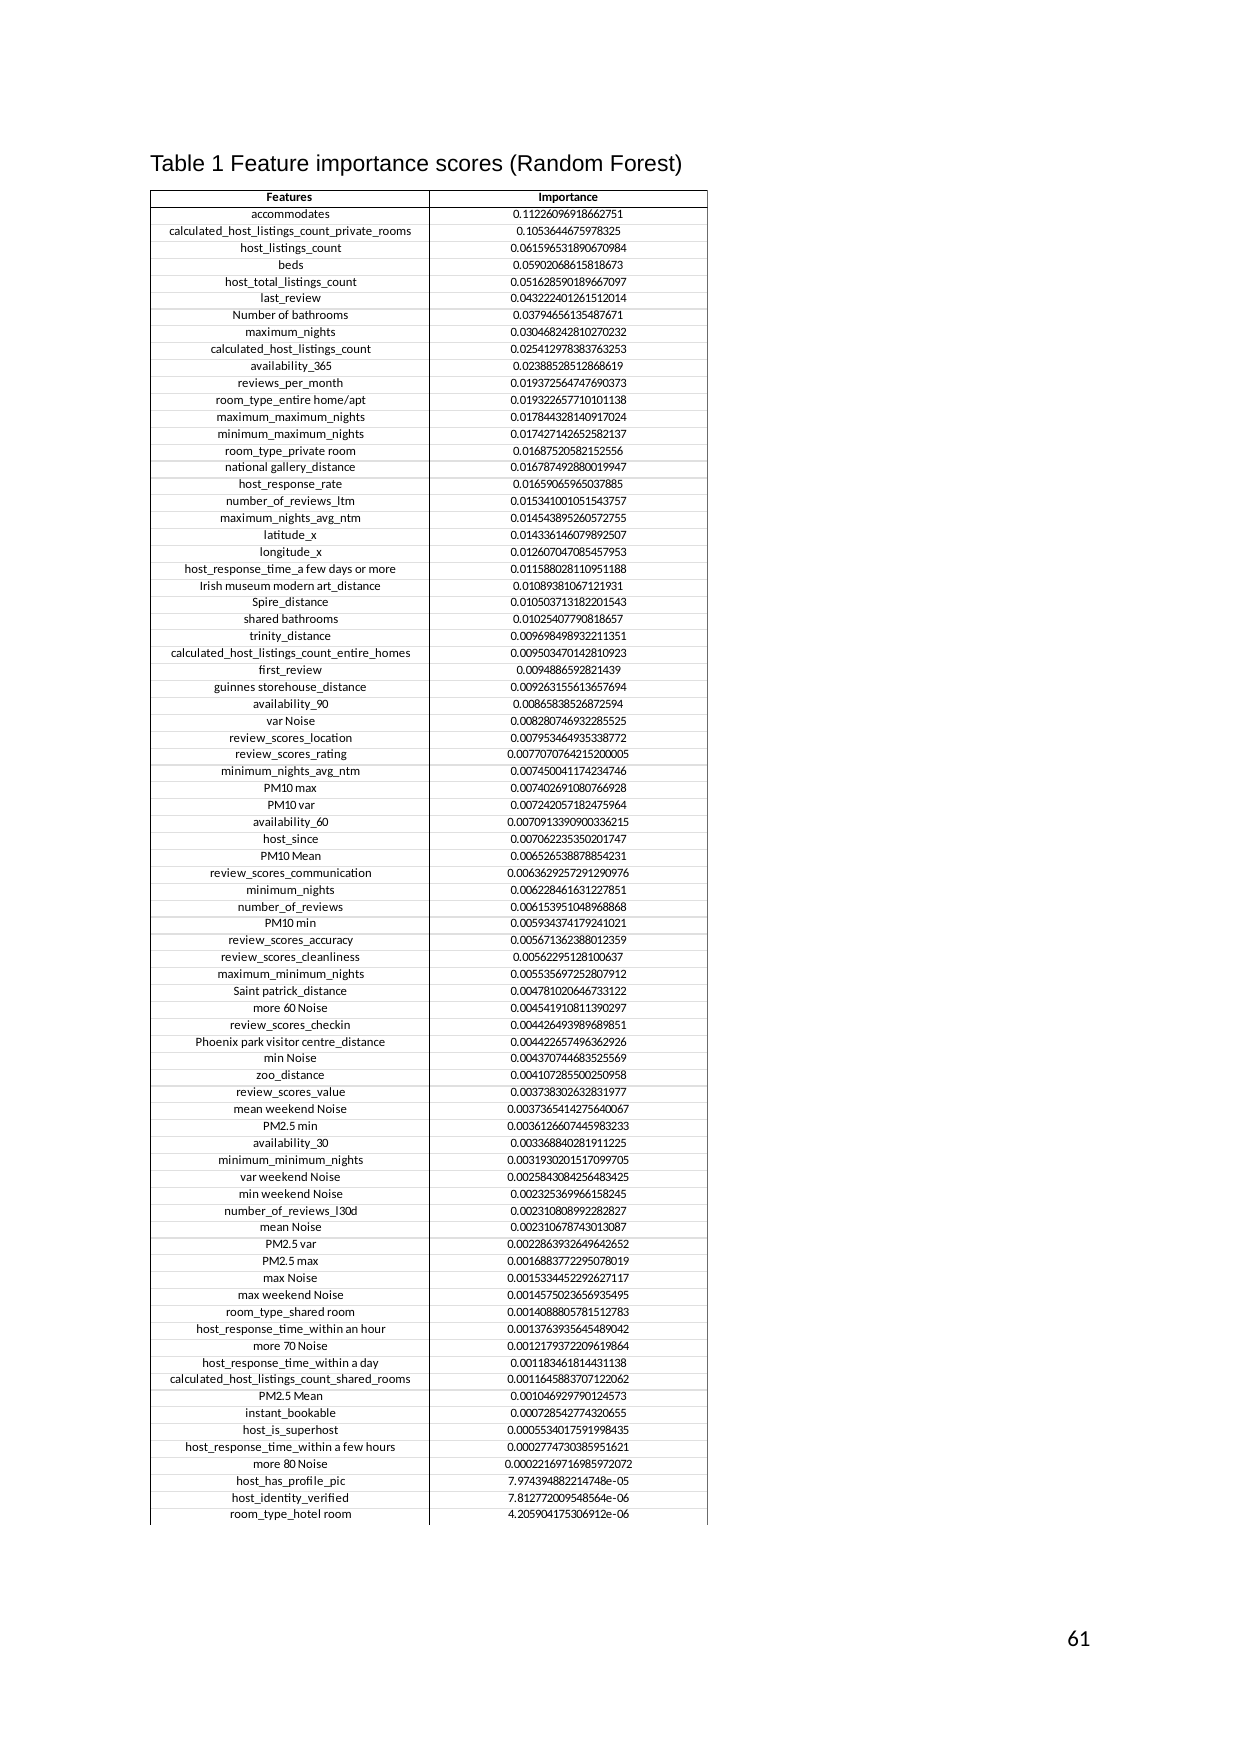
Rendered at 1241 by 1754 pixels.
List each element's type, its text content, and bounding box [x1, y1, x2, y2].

text Table 1 Feature importance scores (Random Forest) [150, 150, 1090, 1526]
